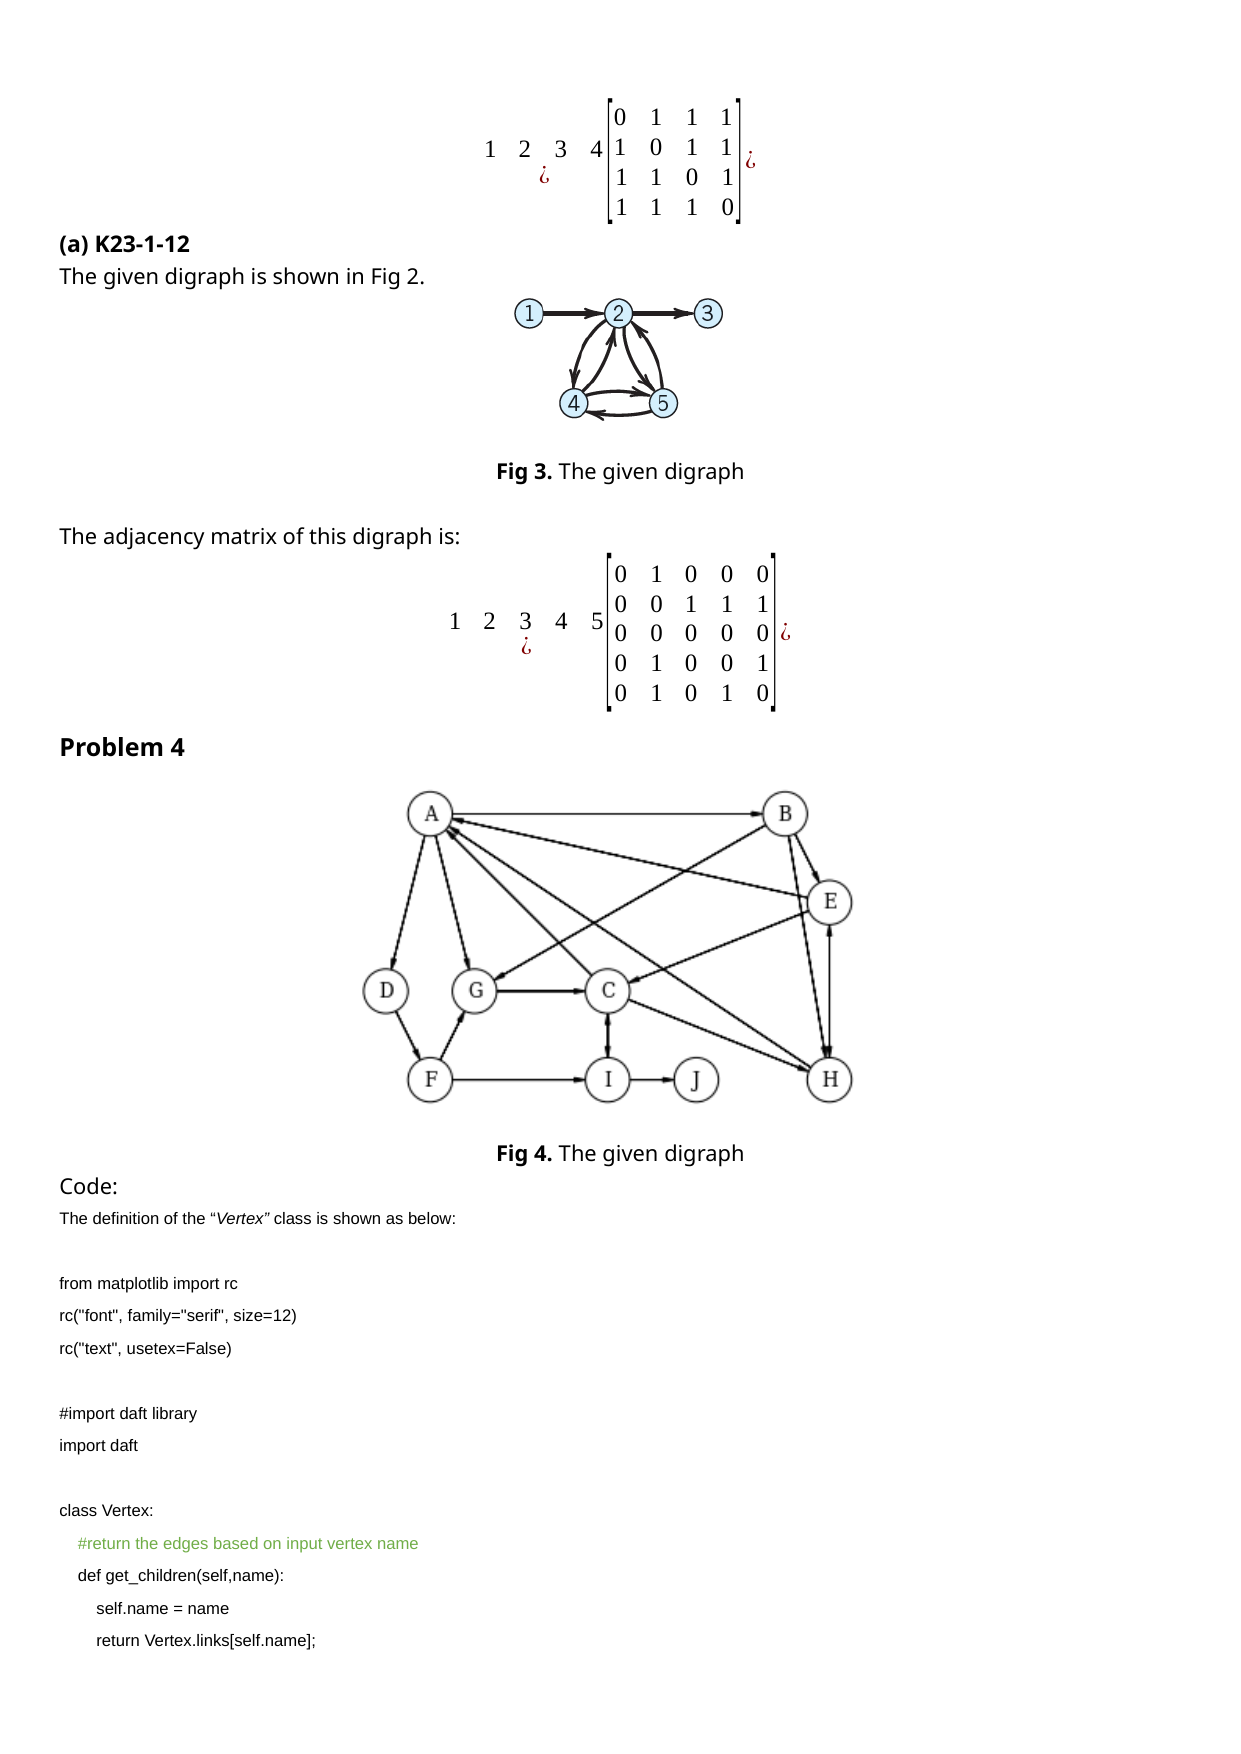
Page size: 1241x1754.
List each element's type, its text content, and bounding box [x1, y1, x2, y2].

text Fig 3. The given digraph [59, 454, 1181, 487]
subtitle (a) K23-1-12 [59, 227, 1181, 259]
text class Vertex: [59, 1494, 1181, 1527]
text Fig 4. The given digraph [59, 1137, 1181, 1169]
picture [504, 292, 737, 430]
subtitle Problem 4 [59, 714, 1181, 779]
text #return the edges based on input vertex name [59, 1527, 1181, 1559]
text rc("font", family="serif", size=12) [59, 1299, 1181, 1332]
picture [336, 779, 904, 1137]
text self.name = name [59, 1592, 1181, 1624]
text Code: [59, 1169, 1181, 1202]
text def get_children(self,name): [59, 1559, 1181, 1592]
text The given digraph is shown in Fig 2. [59, 259, 1181, 292]
text return Vertex.links[self.name]; [59, 1624, 1181, 1657]
text from matplotlib import rc [59, 1267, 1181, 1299]
text import daft [59, 1429, 1181, 1462]
text The adjacency matrix of this digraph is: [59, 519, 1181, 552]
text rc("text", usetex=False) [59, 1332, 1181, 1364]
text #import daft library [59, 1397, 1181, 1429]
text The definition of the “Vertex” class is shown as below: [59, 1202, 1181, 1234]
